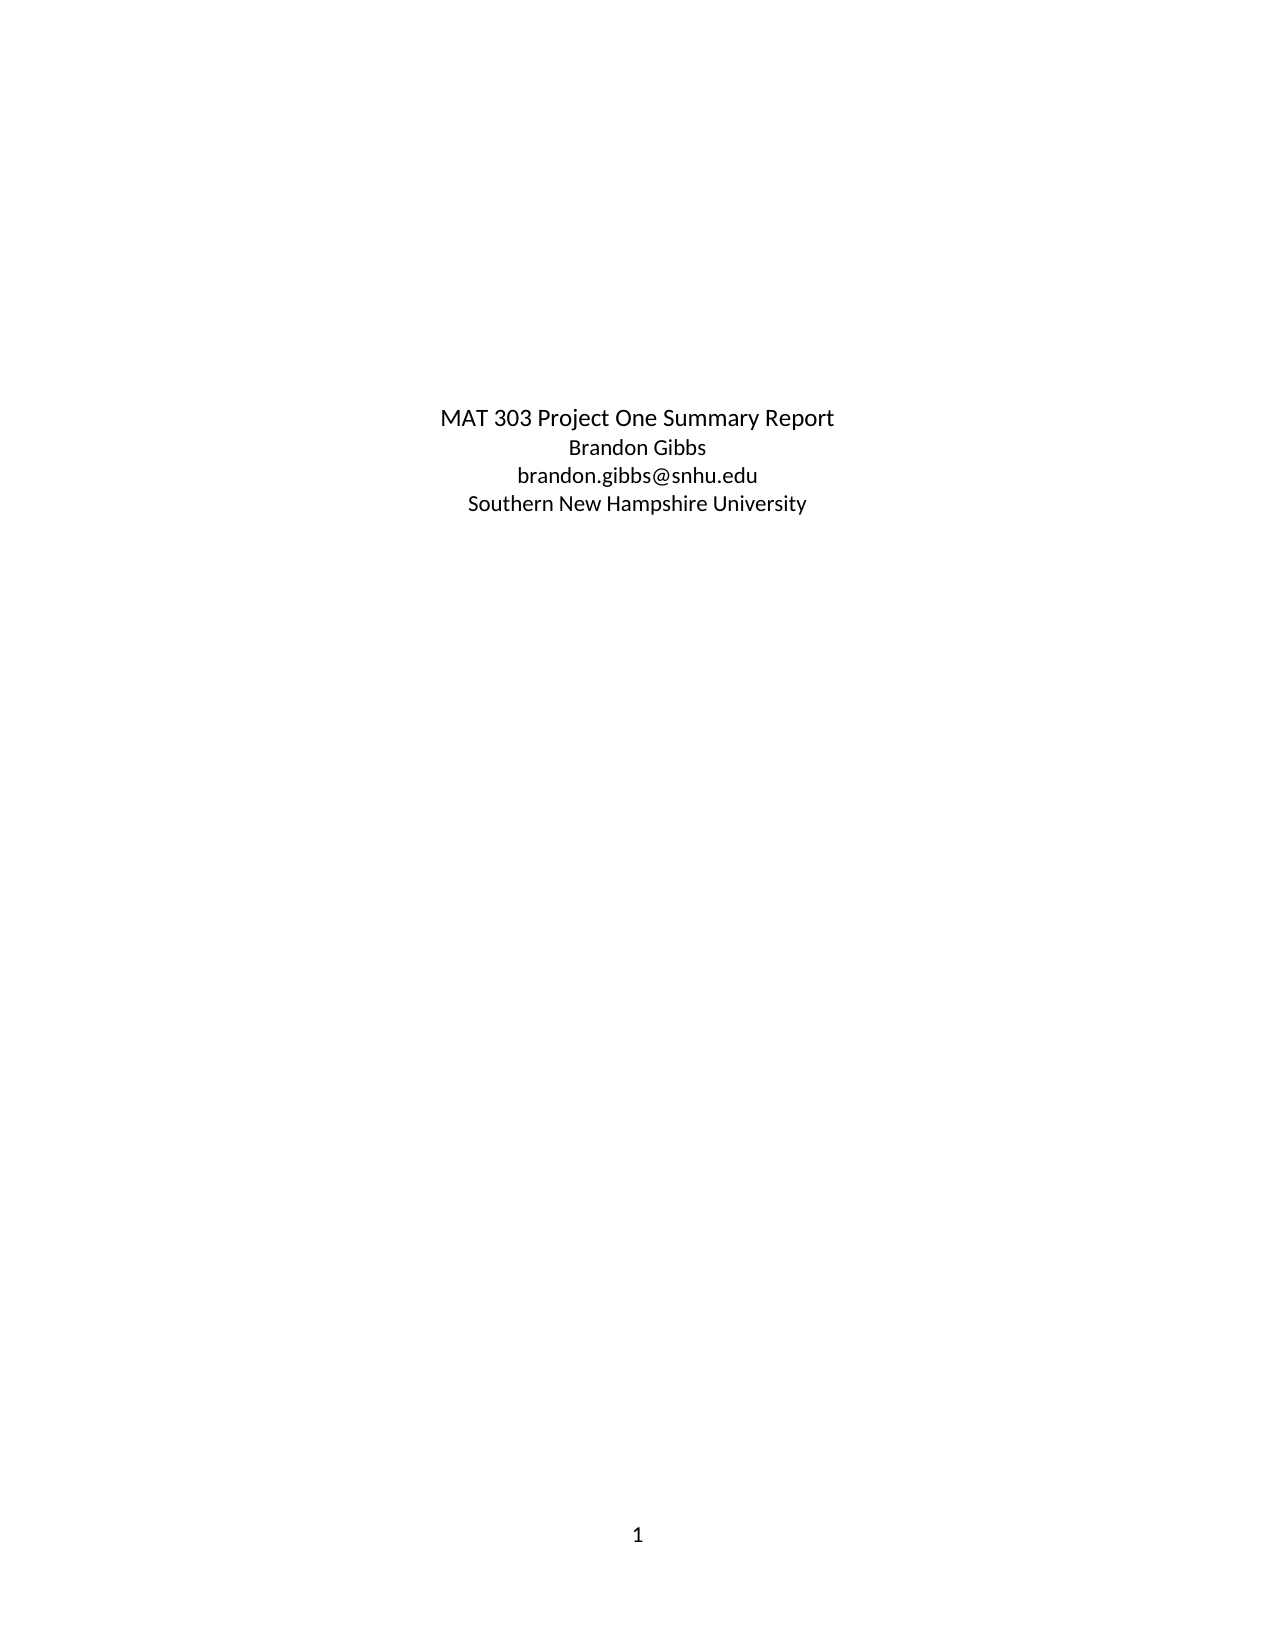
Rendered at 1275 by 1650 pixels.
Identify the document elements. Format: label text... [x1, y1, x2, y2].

text Southern New Hampshire University [150, 489, 1125, 517]
subtitle MAT 303 Project One Summary Report [150, 402, 1125, 433]
text brandon.gibbs@snhu.edu [150, 461, 1125, 489]
text Brandon Gibbs [150, 433, 1125, 461]
